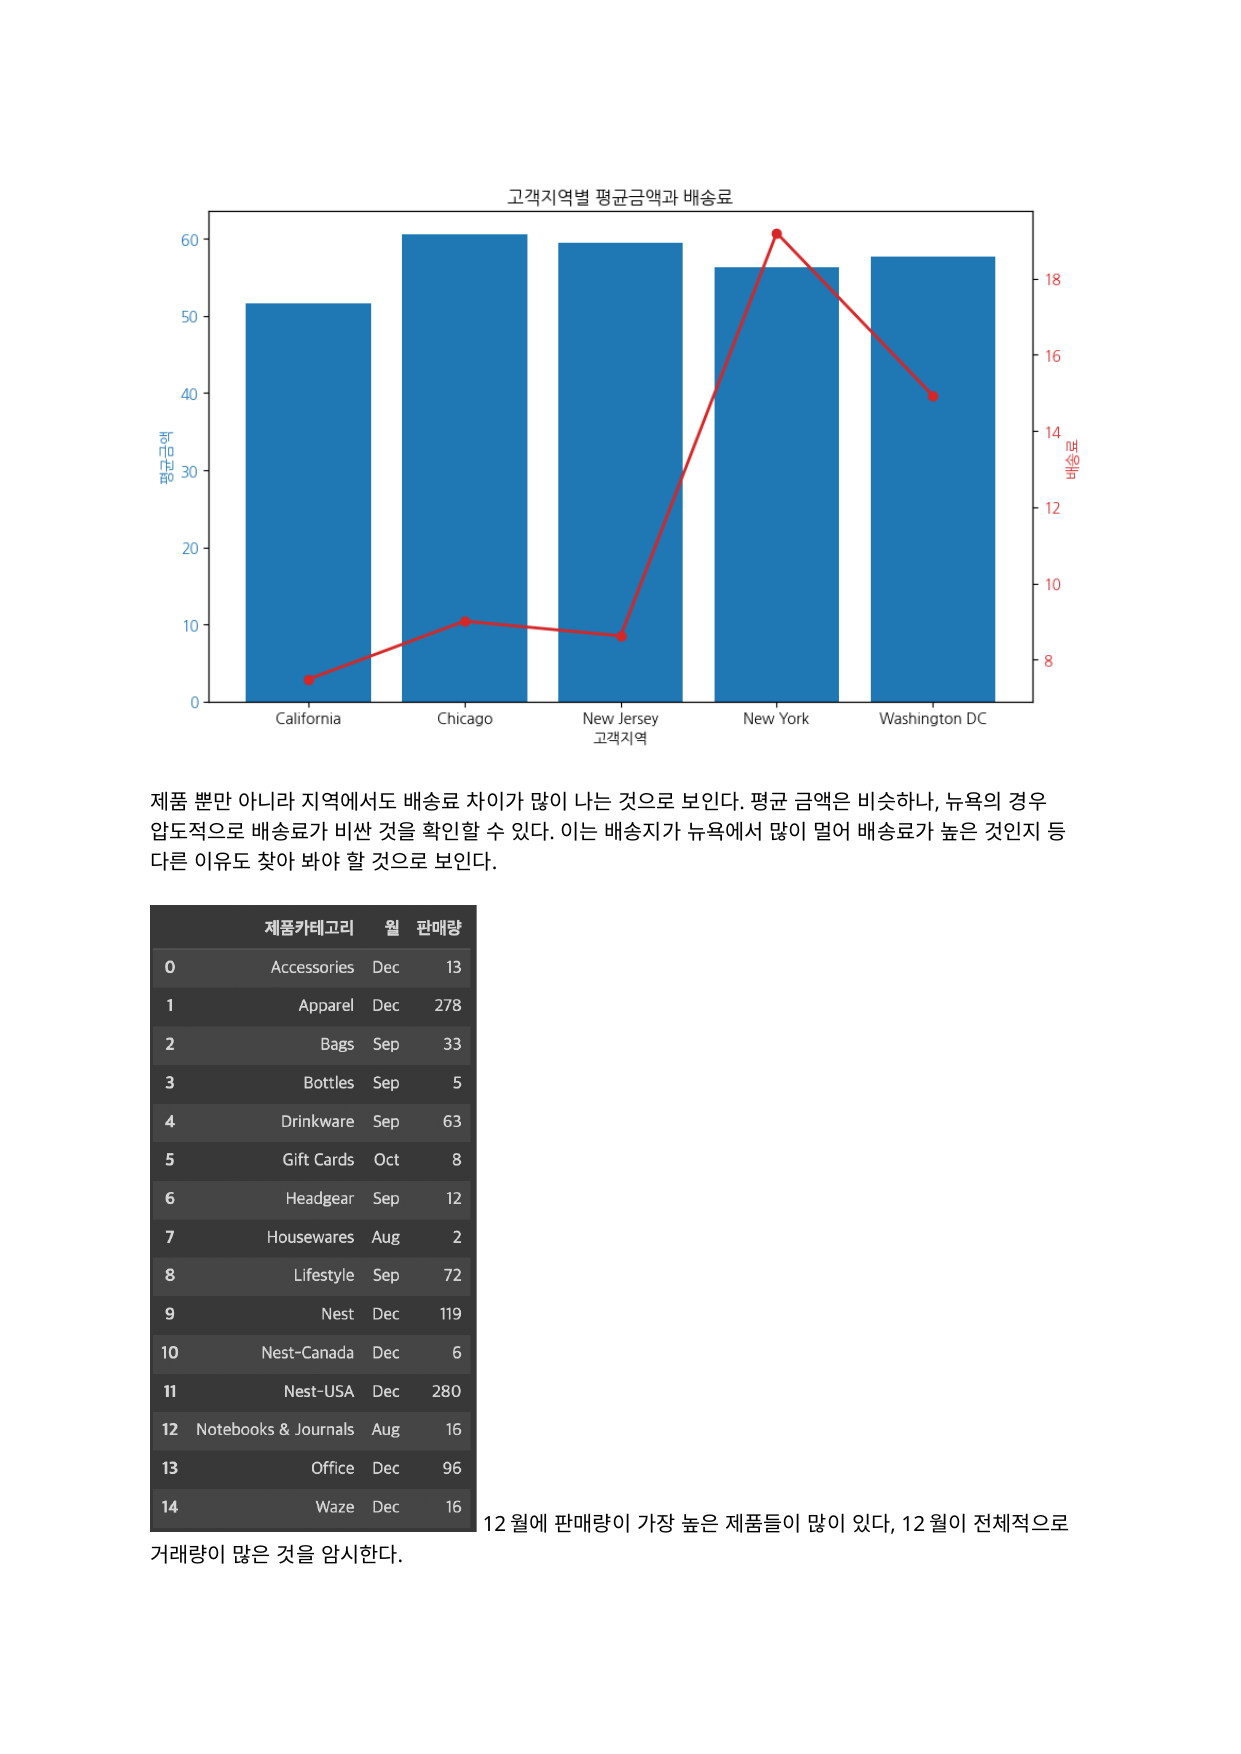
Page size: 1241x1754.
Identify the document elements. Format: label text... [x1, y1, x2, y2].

picture [150, 905, 477, 1532]
picture [150, 178, 1091, 756]
text 제품 뿐만 아니라 지역에서도 배송료 차이가 많이 나는 것으로 보인다. 평균 금액은 비슷하나, 뉴욕의 경우 압도적으로 배송료가 비싼 것을 확인할 수 있다. 이는 배송지가 뉴욕에서 많이 멀어 배송료가 높은 것인지 등 다른 이유도 찾아 봐야 할 것으로 보인다. [150, 785, 1090, 876]
